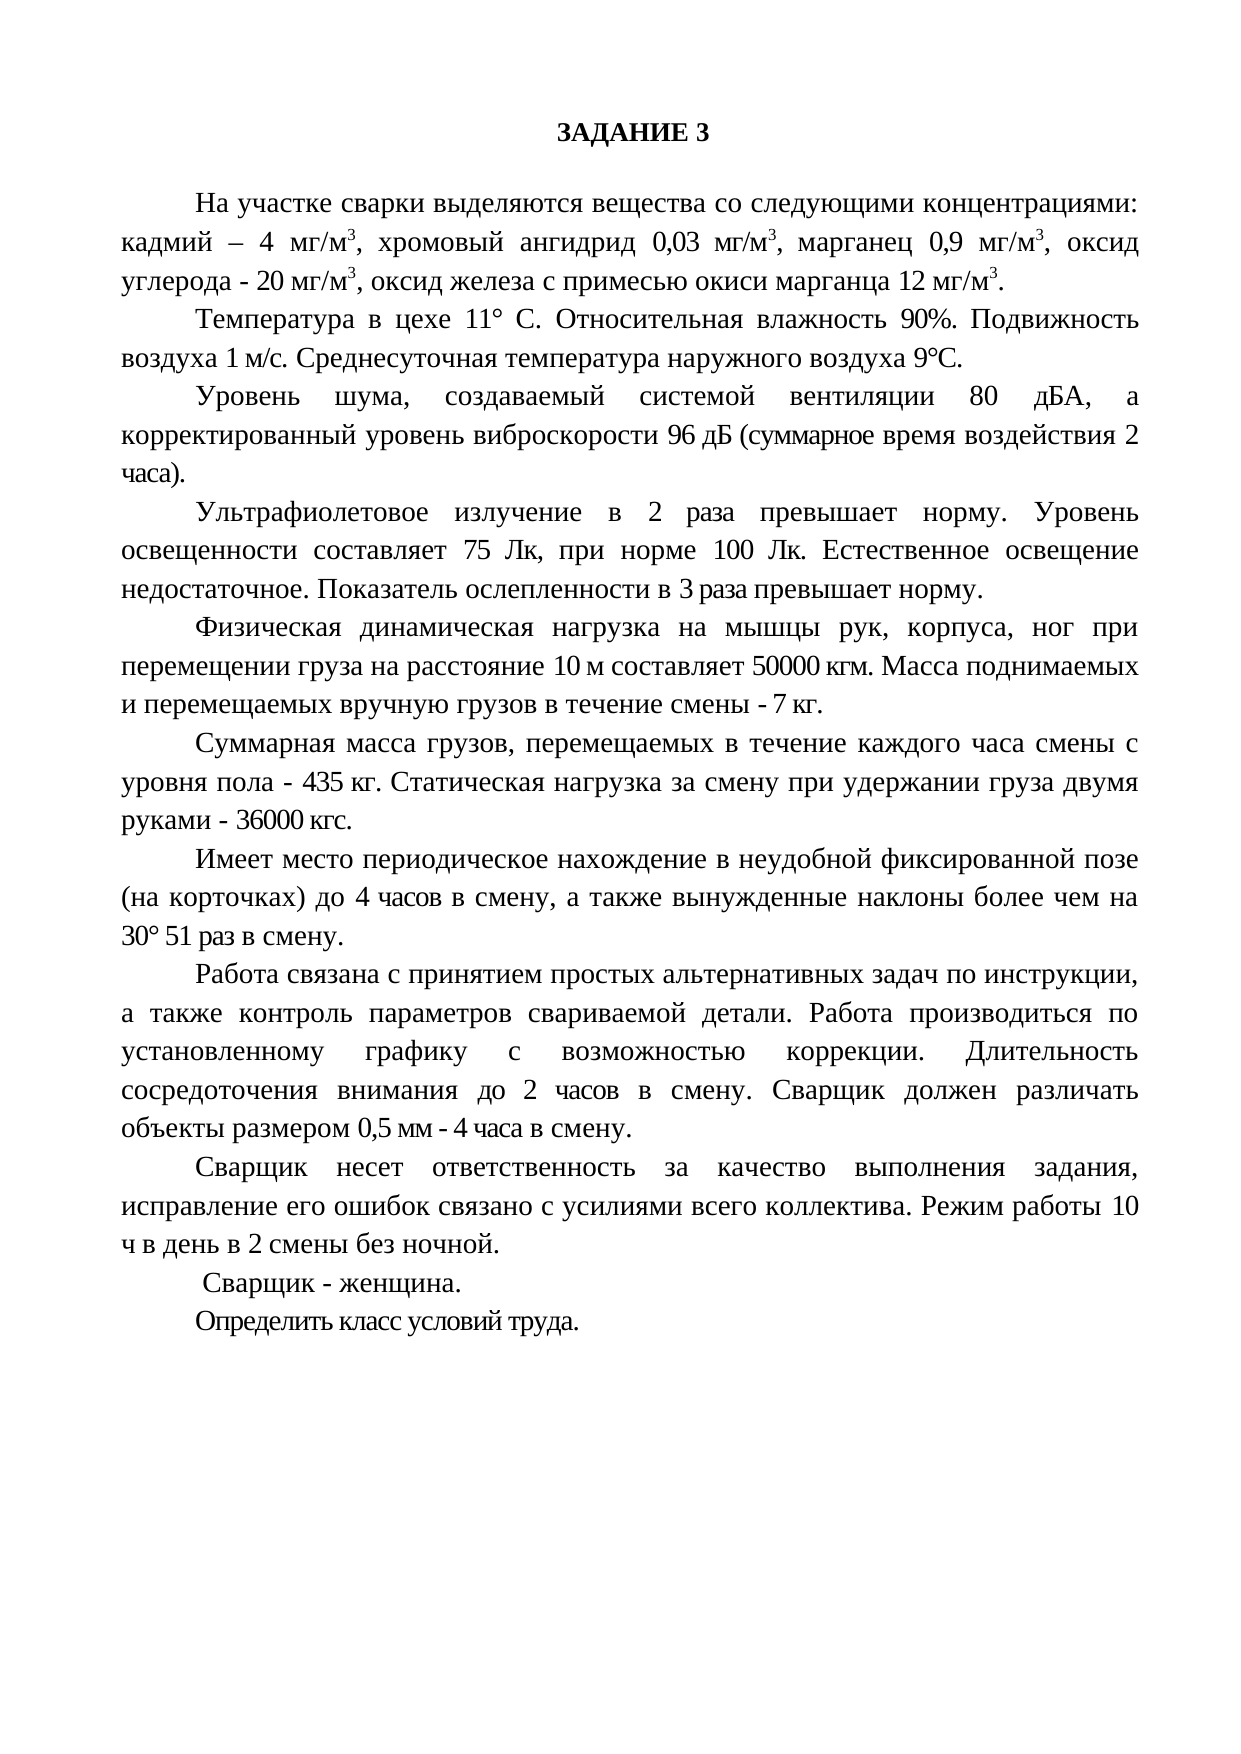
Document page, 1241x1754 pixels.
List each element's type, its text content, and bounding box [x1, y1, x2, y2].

text Сварщик - женщина. [121, 1265, 1139, 1298]
text Температура в цехе 11° С. Относительная влажность 90%. Подвижность воздуха 1 м/с. Среднесуточная температура наружного воздуха 9°С. [121, 301, 1139, 373]
text Уровень шума, создаваемый системой вентиляции 80 дБА, а корректированный уровень виброскорости 96 дБ (суммарное время воздействия 2 часа). [121, 378, 1139, 489]
text Имеет место периодическое нахождение в неудобной фиксированной позе (на корточках) до 4 часов в смену, а также вынужденные наклоны более чем на 30° 51 раз в смену. [121, 841, 1139, 951]
text На участке сварки выделяются вещества со следующими концентрациями: кадмий – 4 мг/м3, хромовый ангидрид 0,03 мг/м3, марганец 0,9 мг/м3, оксид углерода - 20 мг/м3, оксид железа с примесью окиси марганца 12 мг/м3. [121, 186, 1139, 296]
text Ультрафиолетовое излучение в 2 раза превышает норму. Уровень освещенности составляет 75 Лк, при норме 100 Лк. Естественное освещение недостаточное. Показатель ослепленности в 3 раза превышает норму. [121, 494, 1139, 604]
text Физическая динамическая нагрузка на мышцы рук, корпуса, ног при перемещении груза на расстояние 10 м составляет 50000 кгм. Масса поднимаемых и перемещаемых вручную грузов в течение смены - 7 кг. [121, 609, 1139, 720]
text Суммарная масса грузов, перемещаемых в течение каждого часа смены с уровня пола - 435 кг. Статическая нагрузка за смену при удержании груза двумя руками - 36000 кгс. [121, 725, 1139, 836]
text Определить класс условий труда. [121, 1303, 1139, 1337]
text Сварщик несет ответственность за качество выполнения задания, исправление его ошибок связано с усилиями всего коллектива. Режим работы 10 ч в день в 2 смены без ночной. [121, 1149, 1139, 1260]
text Работа связана с принятием простых альтернативных задач по инструкции, а также контроль параметров свариваемой детали. Работа производиться по установленному графику с возможностью коррекции. Длительность сосредоточения внимания до 2 часов в смену. Сварщик должен различать объекты размером 0,5 мм - 4 часа в смену. [121, 956, 1139, 1144]
text ЗАДАНИЕ 3 [121, 116, 1145, 147]
